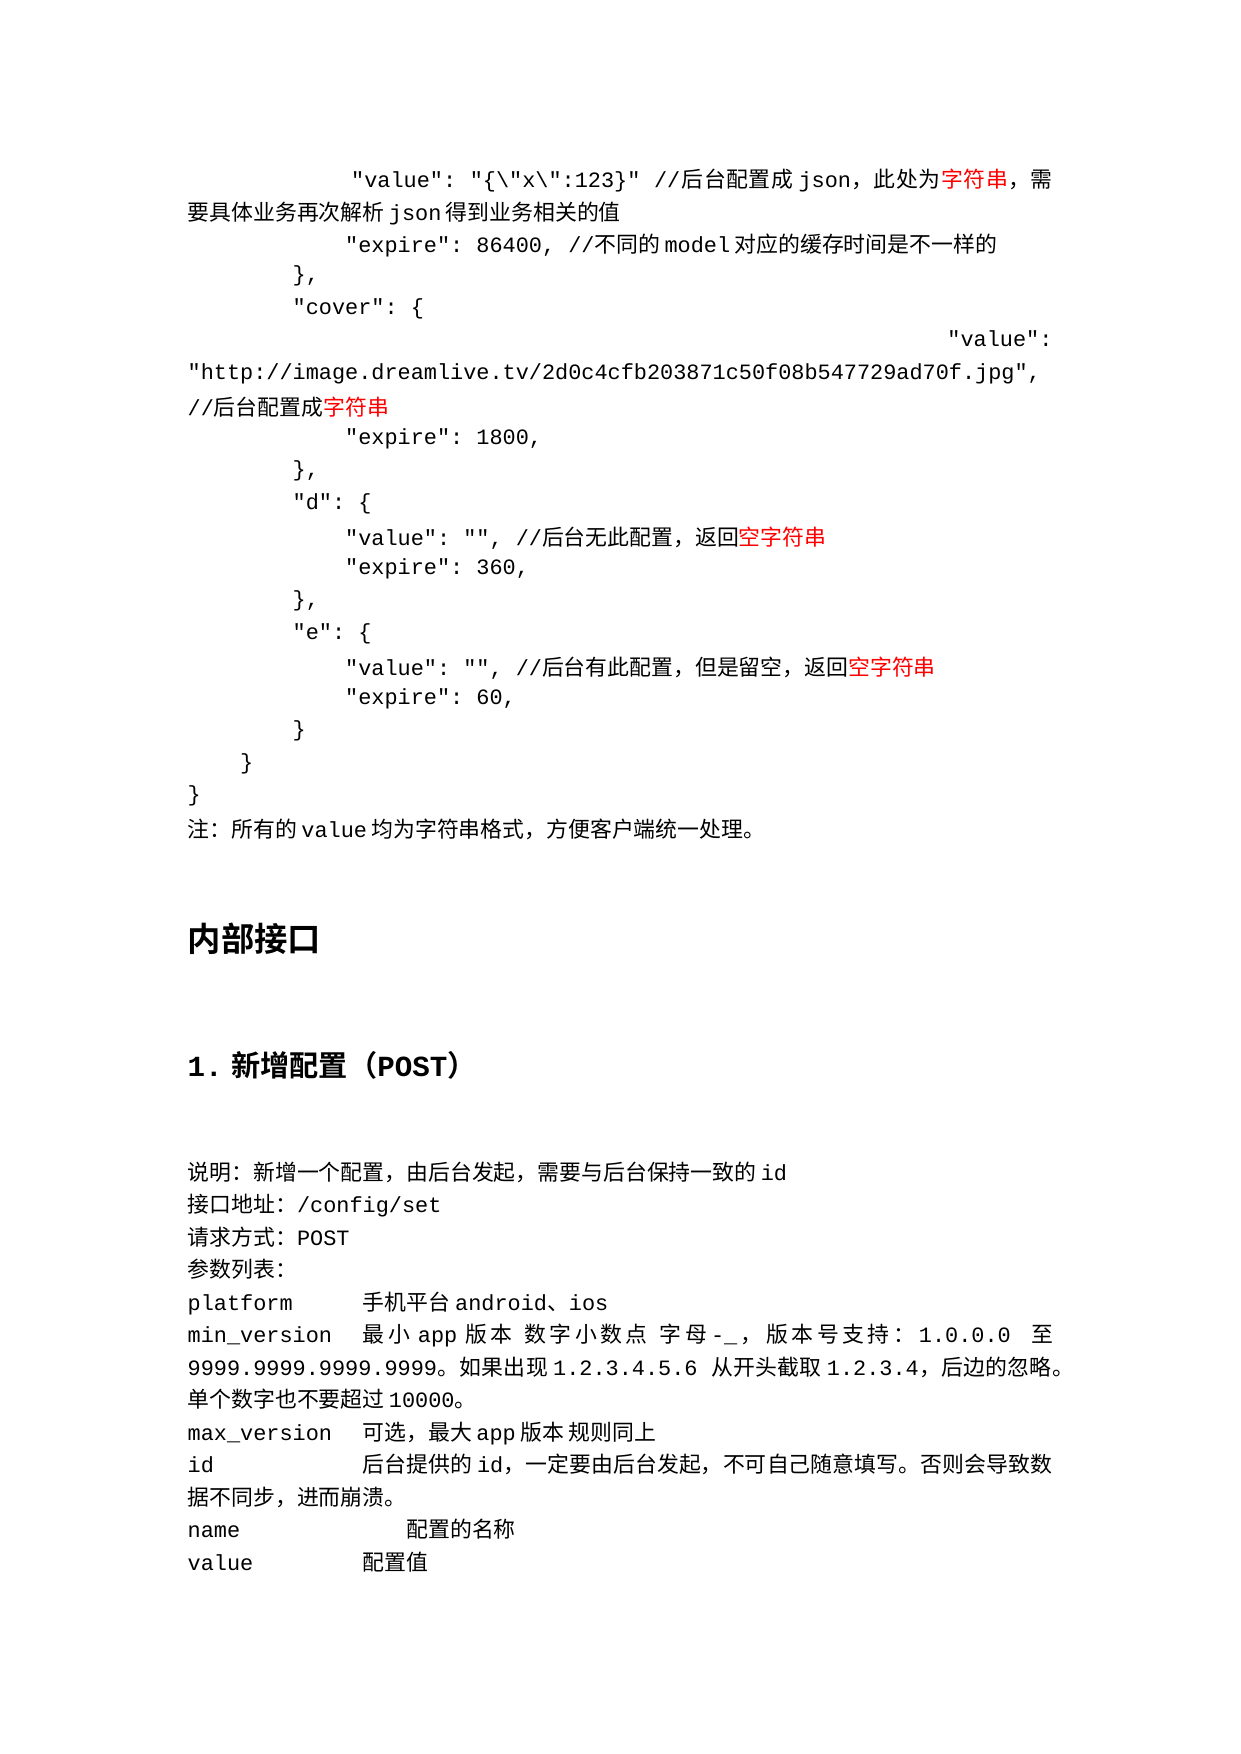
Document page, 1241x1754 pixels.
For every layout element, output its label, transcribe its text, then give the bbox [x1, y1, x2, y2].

text name 配置的名称 [187, 1512, 1053, 1544]
text "value": "{\"x\":123}" //后台配置成json，此处为字符串，需要具体业务再次解析json得到业务相关的值 [187, 162, 1053, 227]
text "expire": 1800, [187, 422, 1053, 454]
text platform 手机平台 android、ios [187, 1284, 1053, 1317]
text min_version 最小app版本 数字小数点 字母-_，版本号支持：1.0.0.0 至 9999.9999.9999.9999。如果出现1.2.3.4.5.6 从开头截取1.2.3.4，后边的忽略。单个数字也不要超过10000。 [187, 1317, 1053, 1414]
subtitle 新增配置（POST） [187, 1031, 1053, 1096]
subtitle 内部接口 [187, 904, 1053, 969]
text "d": { [187, 487, 1053, 519]
text 接口地址：/config/set [187, 1187, 1053, 1219]
text "value": "", //后台有此配置，但是留空，返回空字符串 [187, 649, 1053, 682]
text "e": { [187, 617, 1053, 649]
text 说明：新增一个配置，由后台发起，需要与后台保持一致的id [187, 1154, 1053, 1187]
text "value": "", //后台无此配置，返回空字符串 [187, 519, 1053, 552]
text "expire": 86400, //不同的model对应的缓存时间是不一样的 [187, 227, 1053, 259]
text "expire": 360, [187, 552, 1053, 584]
text 请求方式：POST [187, 1219, 1053, 1252]
text } [187, 779, 1053, 812]
text 参数列表： [187, 1252, 1053, 1284]
text }, [187, 454, 1053, 487]
text "cover": { [187, 292, 1053, 324]
text "value": "http://image.dreamlive.tv/2d0c4cfb203871c50f08b547729ad70f.jpg", //后台配置成字符串 [187, 324, 1053, 422]
text } [187, 747, 1053, 779]
text value 配置值 [187, 1544, 1053, 1577]
text }, [187, 259, 1053, 292]
text "expire": 60, [187, 682, 1053, 714]
text id 后台提供的id，一定要由后台发起，不可自己随意填写。否则会导致数据不同步，进而崩溃。 [187, 1447, 1053, 1512]
text }, [187, 584, 1053, 617]
text max_version 可选，最大app版本 规则同上 [187, 1414, 1053, 1447]
text 注：所有的value均为字符串格式，方便客户端统一处理。 [187, 812, 1053, 844]
text } [187, 714, 1053, 747]
